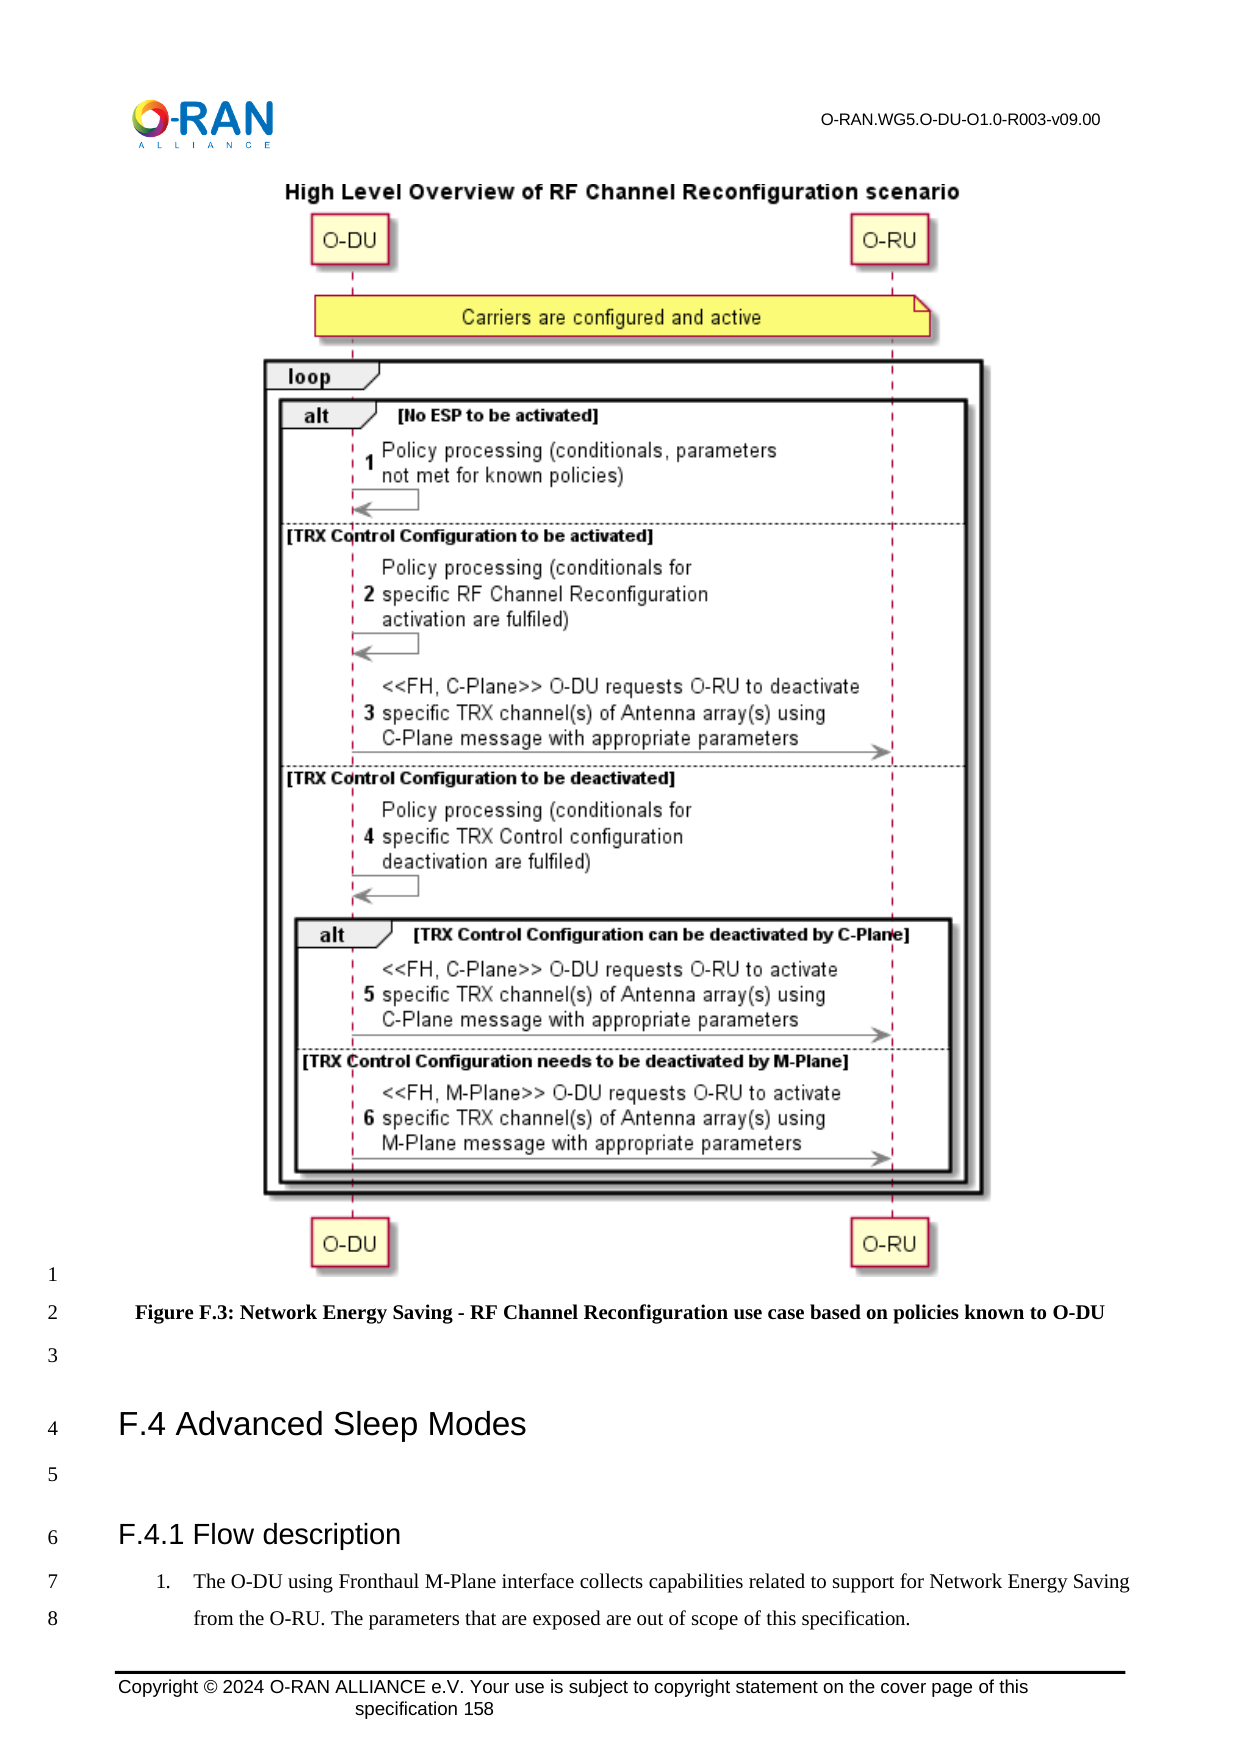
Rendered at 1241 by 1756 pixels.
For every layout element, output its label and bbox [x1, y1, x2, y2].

picture [263, 184, 992, 1277]
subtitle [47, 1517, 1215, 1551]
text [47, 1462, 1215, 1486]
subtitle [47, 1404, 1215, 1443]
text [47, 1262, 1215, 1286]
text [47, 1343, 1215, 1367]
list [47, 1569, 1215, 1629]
picture [130, 98, 274, 150]
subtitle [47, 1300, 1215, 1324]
